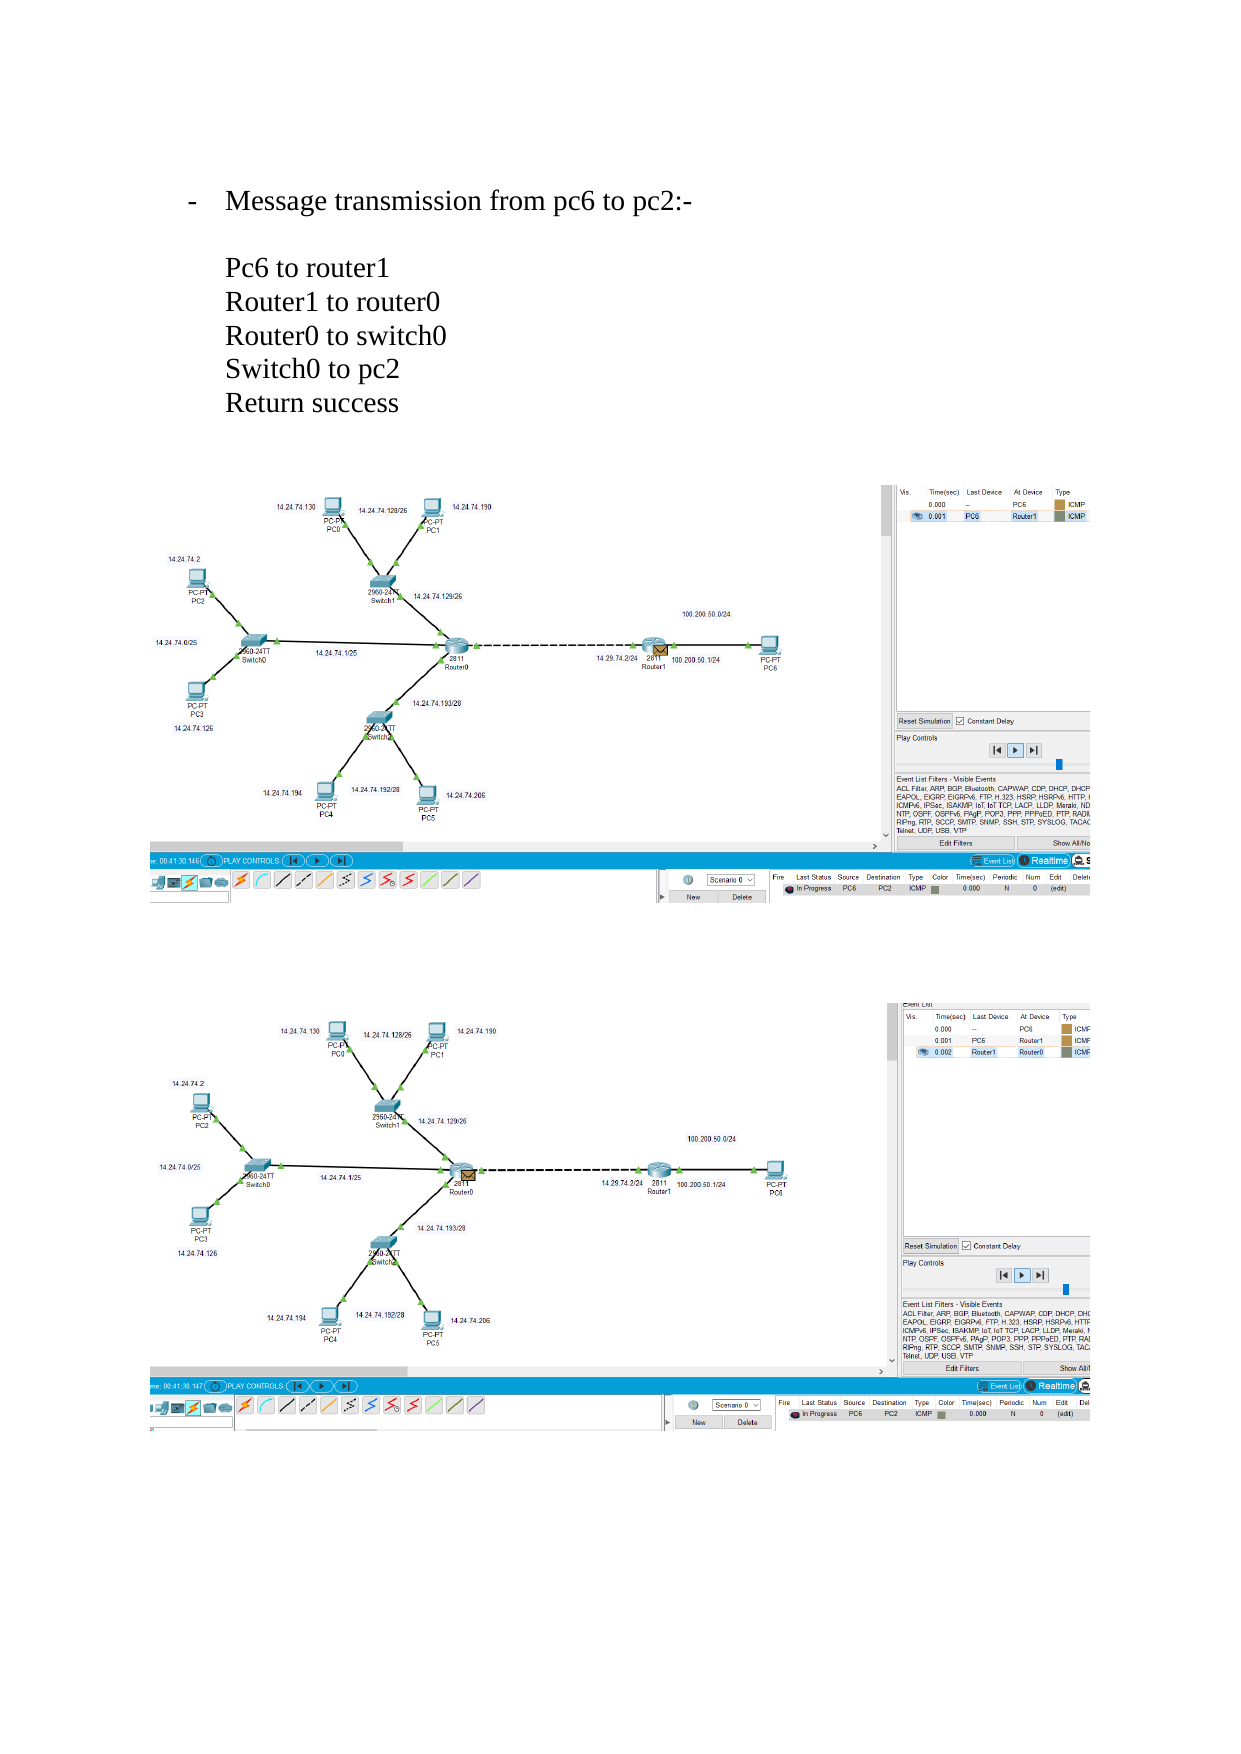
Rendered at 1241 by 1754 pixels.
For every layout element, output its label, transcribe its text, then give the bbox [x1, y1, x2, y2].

text Pc6 to router1 [225, 251, 1090, 284]
list Message transmission from pc6 to pc2:- [187, 183, 1090, 217]
picture [979, 1381, 987, 1388]
picture [150, 1003, 1091, 1392]
text Router0 to switch0 [225, 318, 1090, 351]
text Router1 to router0 [225, 284, 1090, 318]
picture [150, 1394, 1091, 1431]
picture [1026, 1381, 1035, 1390]
picture [1020, 856, 1029, 865]
text Return success [225, 385, 1090, 418]
picture [150, 485, 1091, 867]
text Switch0 to pc2 [225, 351, 1090, 385]
picture [150, 870, 1091, 903]
